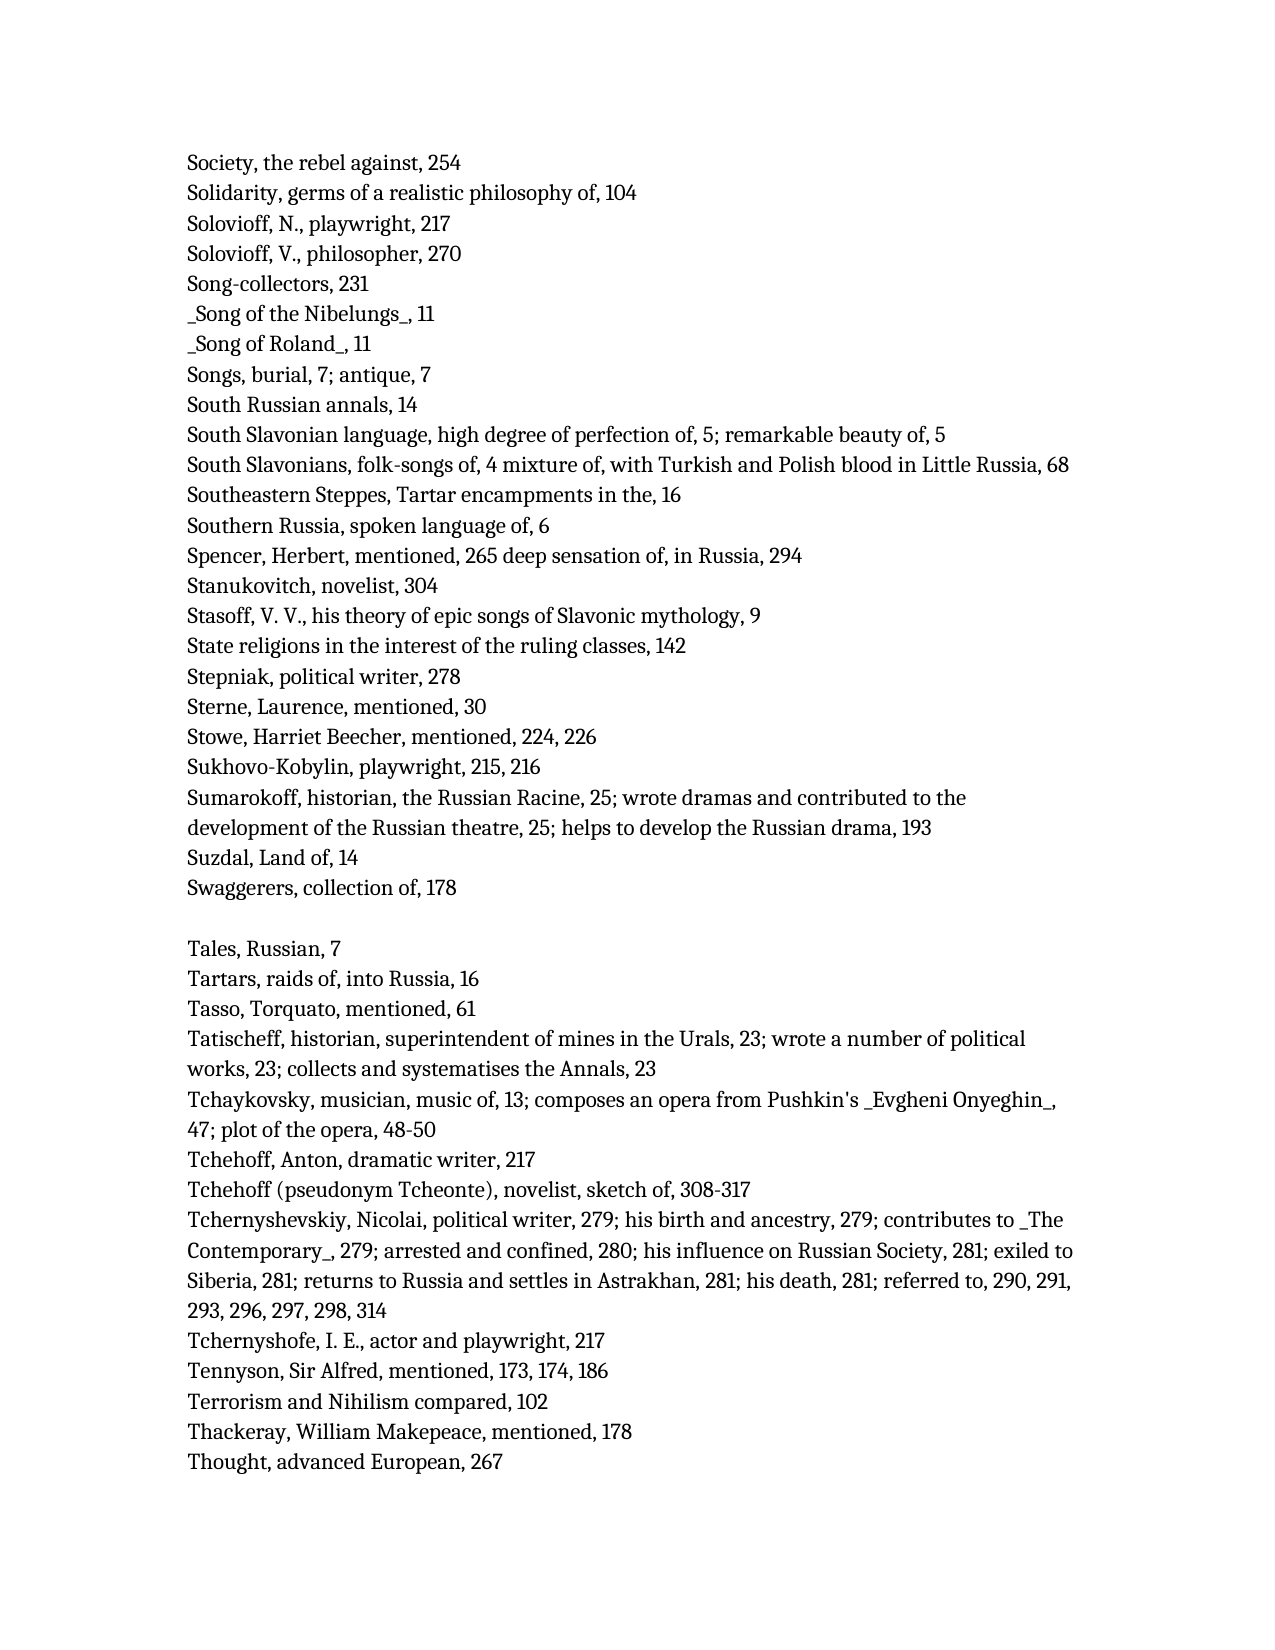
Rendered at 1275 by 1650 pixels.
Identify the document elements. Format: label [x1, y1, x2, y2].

text [187, 150, 1087, 1475]
